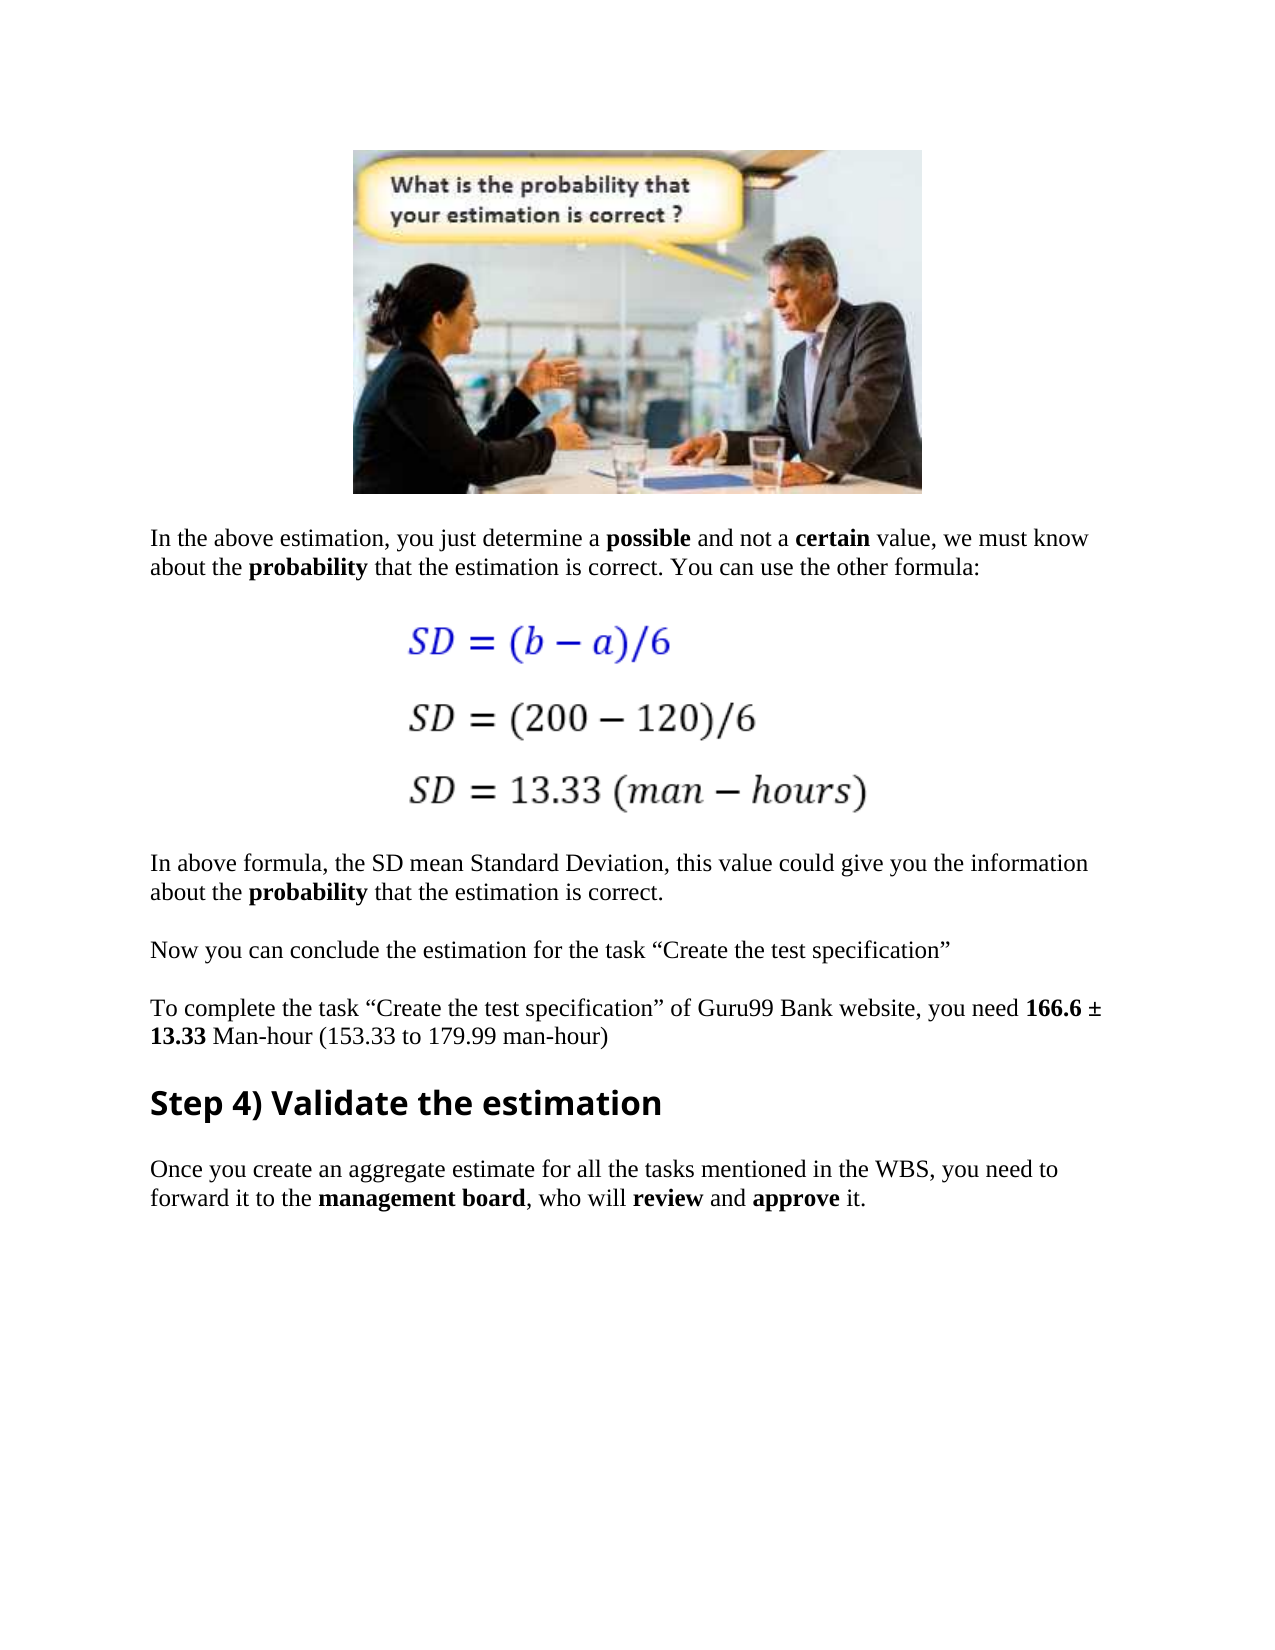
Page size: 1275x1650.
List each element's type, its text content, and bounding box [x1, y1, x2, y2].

text Step 4) Validate the estimation [150, 1079, 1125, 1125]
picture [353, 150, 922, 494]
picture [394, 609, 881, 819]
text In above formula, the SD mean Standard Deviation, this value could give you the information about the probability that the estimation is correct. [150, 848, 1125, 906]
text Now you can conclude the estimation for the task “Create the test specification” [150, 935, 1125, 963]
text To complete the task “Create the test specification” of Guru99 Bank website, you need 166.6 ± 13.33 Man-hour (153.33 to 179.99 man-hour) [150, 993, 1125, 1050]
text In the above estimation, you just determine a possible and not a certain value, we must know about the probability that the estimation is correct. You can use the other formula: [150, 523, 1125, 580]
text Once you create an aggregate estimate for all the tasks mentioned in the WBS, you need to forward it to the management board, who will review and approve it. [150, 1154, 1125, 1211]
